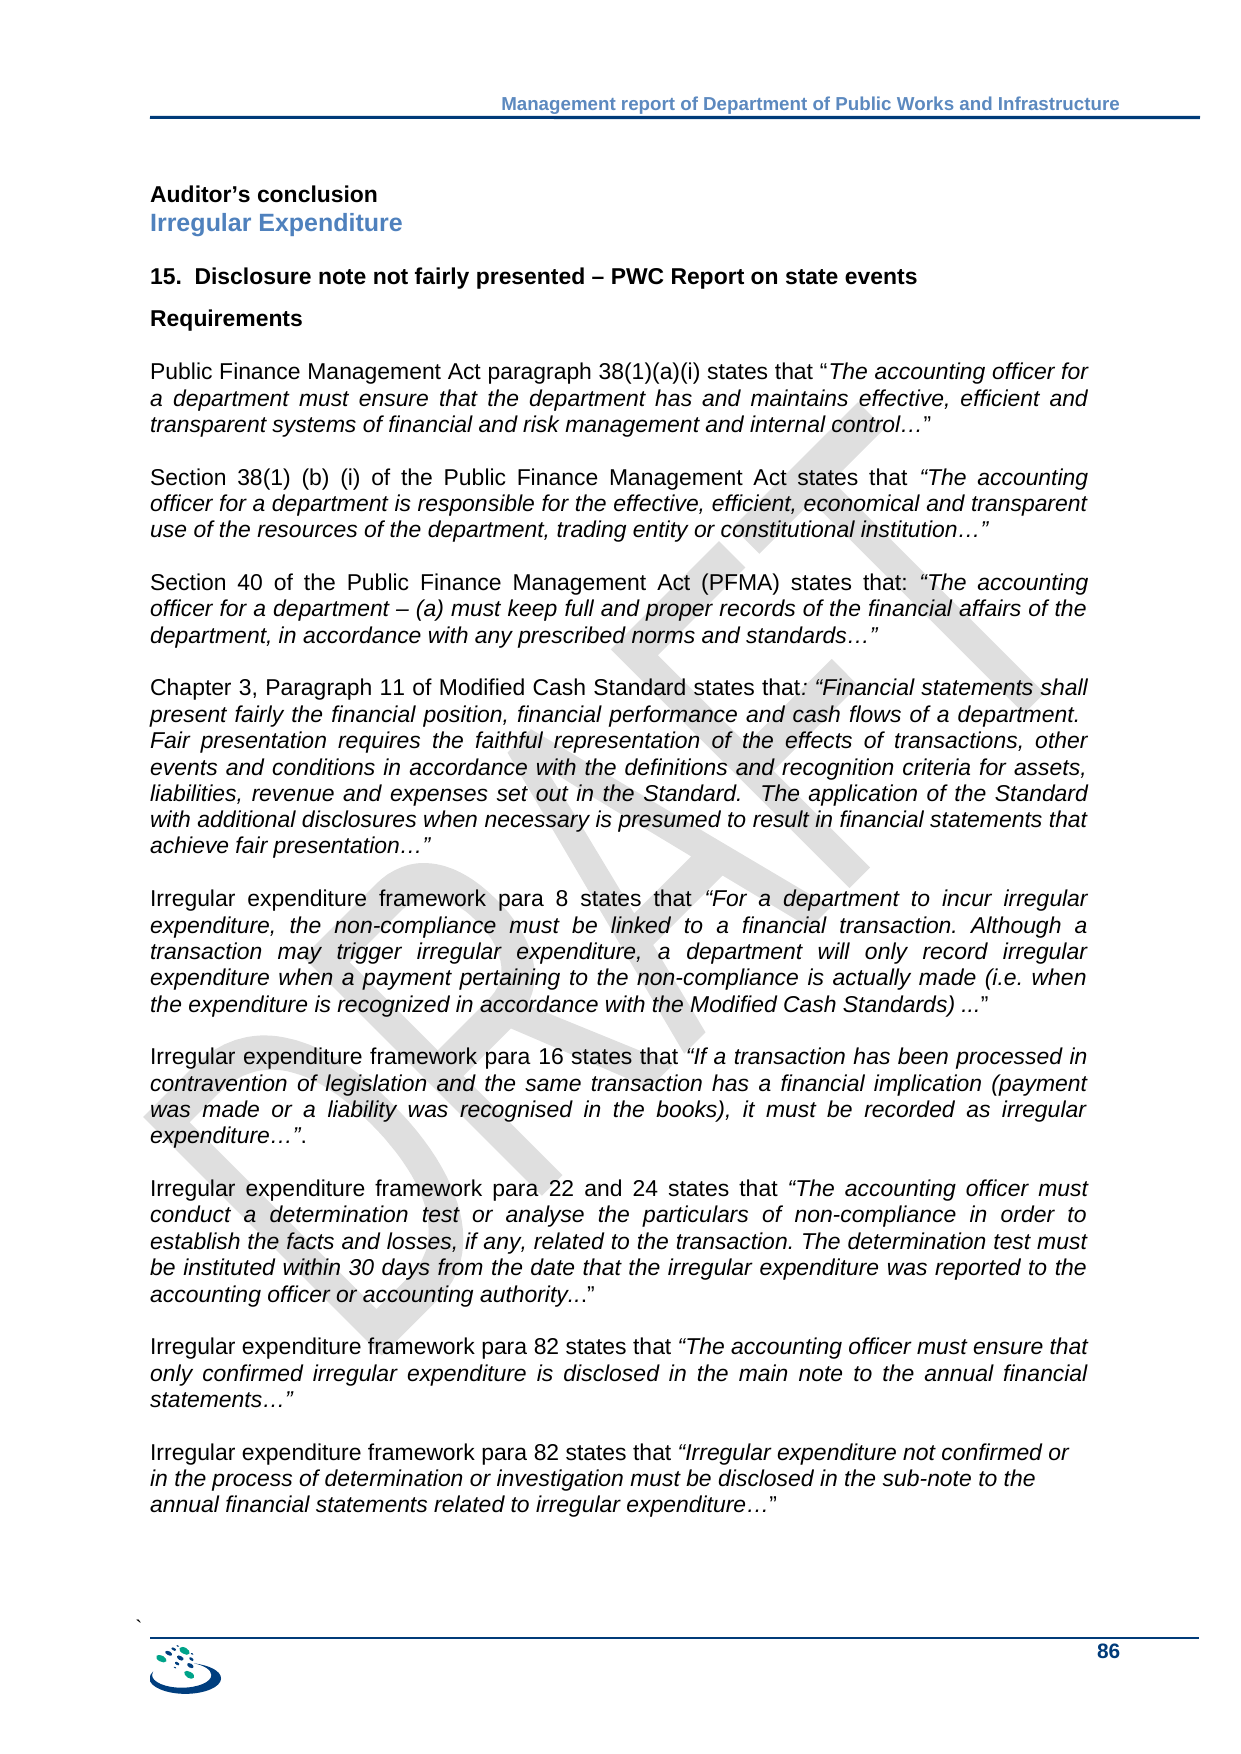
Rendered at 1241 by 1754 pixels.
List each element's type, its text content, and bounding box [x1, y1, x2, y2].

subtitle Irregular Expenditure [150, 208, 1090, 236]
text Chapter 3, Paragraph 11 of Modified Cash Standard states that: “Financial statements shall present fairly the financial position, financial performance and cash flows of a department. Fair presentation requires the faithful representation of the effects of transactions, other events and conditions in accordance with the definitions and recognition criteria for assets, liabilities, revenue and expenses set out in the Standard. The application of the Standard with additional disclosures when necessary is presumed to result in financial statements that achieve fair presentation…” [150, 674, 1090, 859]
text Auditor’s conclusion [150, 181, 1090, 208]
text Section 40 of the Public Finance Management Act (PFMA) states that: “The accounting officer for a department – (a) must keep full and proper records of the financial affairs of the department, in accordance with any prescribed norms and standards…” [150, 569, 1090, 648]
text Irregular expenditure framework para 8 states that “For a department to incur irregular expenditure, the non-compliance must be linked to a financial transaction. Although a transaction may trigger irregular expenditure, a department will only record irregular expenditure when a payment pertaining to the non-compliance is actually made (i.e. when the expenditure is recognized in accordance with the Modified Cash Standards) ...” [150, 885, 1090, 1017]
text Section 38(1) (b) (i) of the Public Finance Management Act states that “The accounting officer for a department is responsible for the effective, efficient, economical and transparent use of the resources of the department, trading entity or constitutional institution…” [150, 463, 1090, 543]
text Irregular expenditure framework para 16 states that “If a transaction has been processed in contravention of legislation and the same transaction has a financial implication (payment was made or a liability was recognised in the books), it must be recorded as irregular expenditure…”. [150, 1043, 1090, 1149]
text Irregular expenditure framework para 82 states that “The accounting officer must ensure that only confirmed irregular expenditure is disclosed in the main note to the annual financial statements…” [150, 1333, 1090, 1412]
text Irregular expenditure framework para 22 and 24 states that “The accounting officer must conduct a determination test or analyse the particulars of non-compliance in order to establish the facts and losses, if any, related to the transaction. The determination test must be instituted within 30 days from the date that the irregular expenditure was reported to the accounting officer or accounting authority...” [150, 1175, 1090, 1307]
text Irregular expenditure framework para 82 states that “Irregular expenditure not confirmed or in the process of determination or investigation must be disclosed in the sub-note to the annual financial statements related to irregular expenditure…” [150, 1439, 1090, 1518]
subtitle Disclosure note not fairly presented – PWC Report on state events [150, 263, 1090, 289]
subtitle Requirements [150, 305, 1090, 332]
text Public Finance Management Act paragraph 38(1)(a)(i) states that “The accounting officer for a department must ensure that the department has and maintains effective, efficient and transparent systems of financial and risk management and internal control…” [150, 358, 1090, 437]
